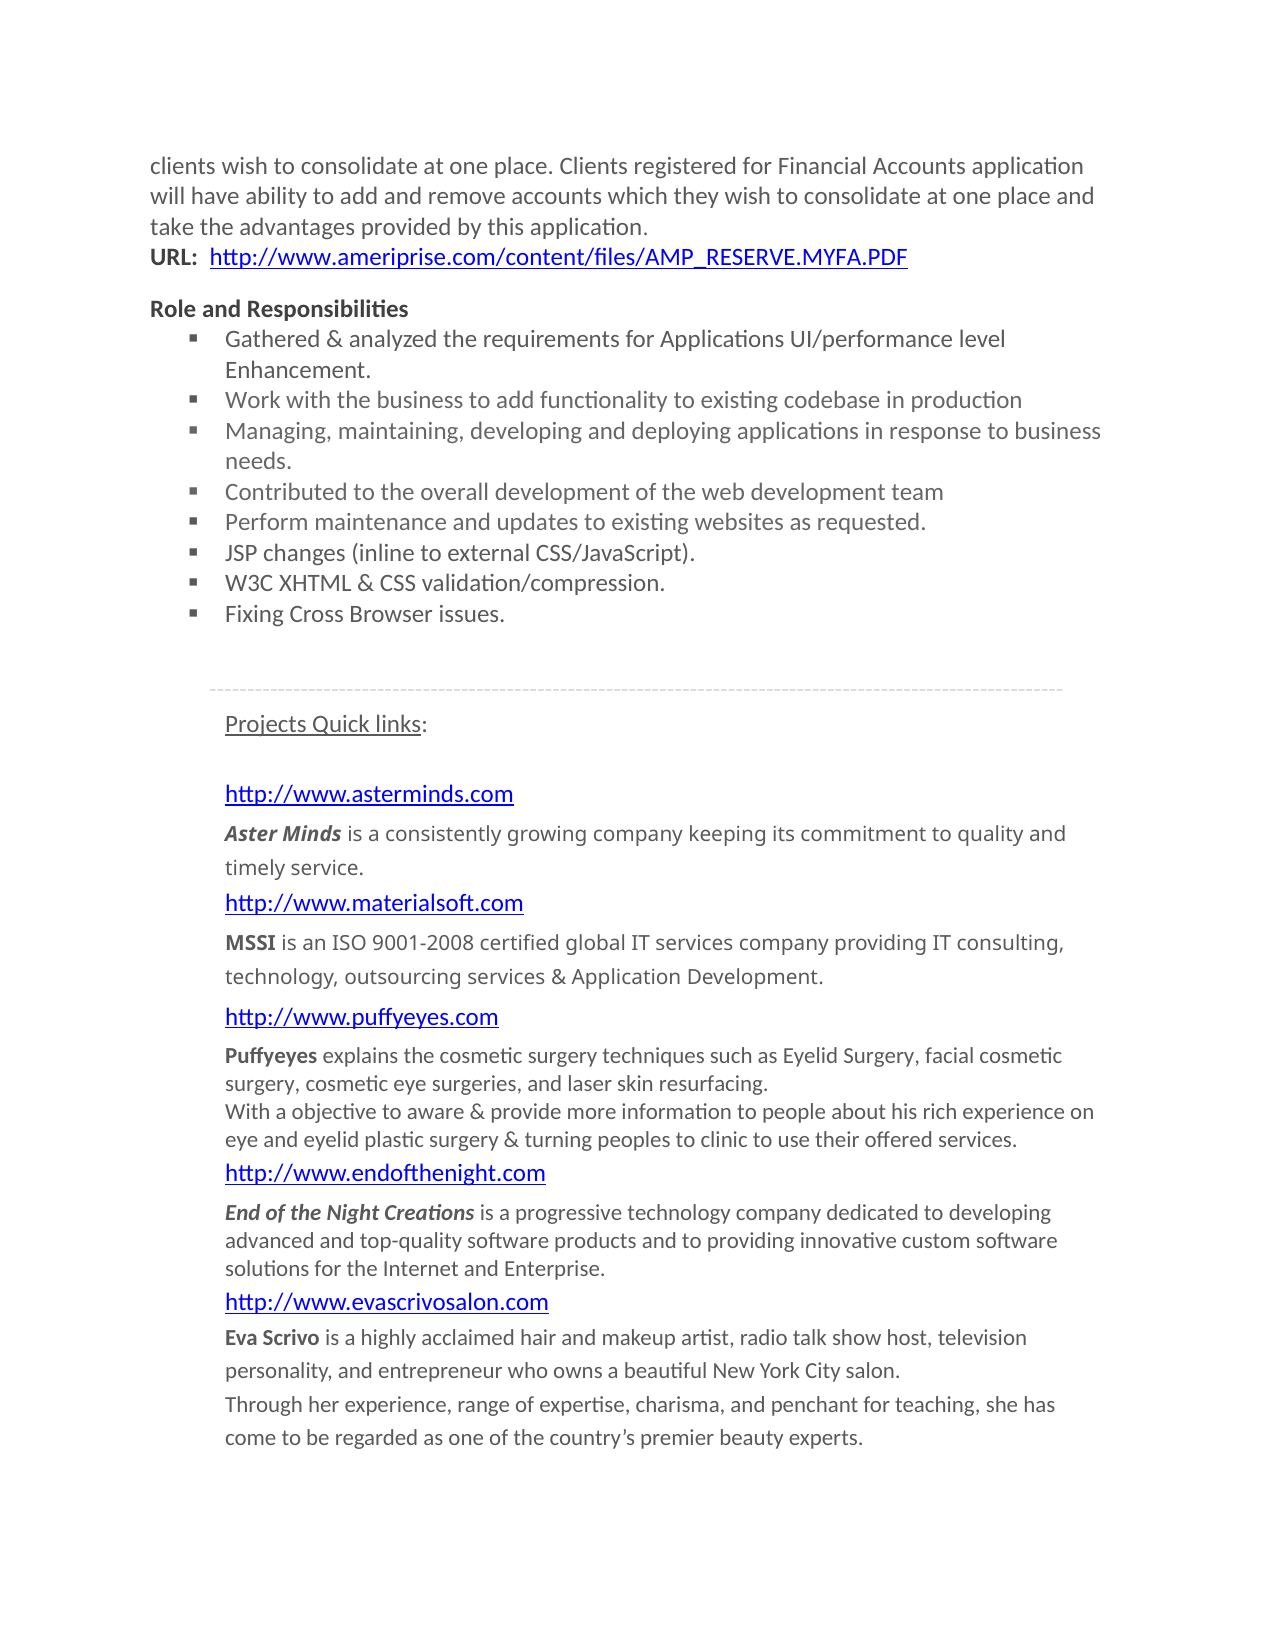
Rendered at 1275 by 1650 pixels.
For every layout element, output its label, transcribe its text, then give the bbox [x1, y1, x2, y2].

text http://www.endofthenight.com [225, 1158, 1080, 1188]
text http://www.asterminds.com [225, 778, 1080, 809]
text http://www.evascrivosalon.com Eva Scrivo is a highly acclaimed hair and makeup artist, radio talk show host, television personality, and entrepreneur who owns a beautiful New York City salon. Through her experience, range of expertise, charisma, and penchant for teaching, she has come to be regarded as one of the country’s premier beauty experts. [225, 1287, 1080, 1451]
text Puffyeyes explains the cosmetic surgery techniques such as Eyelid Surgery, facial cosmetic surgery, cosmetic eye surgeries, and laser skin resurfacing. With a objective to aware & provide more information to people about his rich experience on eye and eyelid plastic surgery & turning peoples to clinic to use their offered services. [225, 1041, 1125, 1153]
text MSSI is an ISO 9001-2008 certified global IT services company providing IT consulting, technology, outsourcing services & Application Development. [225, 928, 1080, 991]
list W3C XHTML & CSS validation/compression. [187, 568, 1125, 598]
text ---------------------------------------------------------------------------------------------------------------- [150, 673, 1125, 704]
list Contributed to the overall development of the web development team [187, 476, 1125, 507]
subtitle Role and Responsibilities [150, 293, 1125, 323]
list JSP changes (inline to external CSS/JavaScript). [187, 537, 1125, 568]
text http://www.puffyeyes.com [225, 1001, 1080, 1031]
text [150, 150, 1125, 272]
text End of the Night Creations is a progressive technology company dedicated to developing advanced and top-quality software products and to providing innovative custom software solutions for the Internet and Enterprise. [225, 1198, 1125, 1282]
list Fixing Cross Browser issues. [187, 598, 1125, 629]
text Projects Quick links: [225, 708, 1080, 769]
text Aster Minds is a consistently growing company keeping its commitment to quality and timely service. http://www.materialsoft.com [225, 819, 1080, 918]
list Gathered & analyzed the requirements for Applications UI/performance level Enhancement. [187, 323, 1125, 384]
list Managing, maintaining, developing and deploying applications in response to business needs. [187, 415, 1125, 476]
list Work with the business to add functionality to existing codebase in production [187, 384, 1125, 415]
list Perform maintenance and updates to existing websites as requested. [187, 507, 1125, 537]
